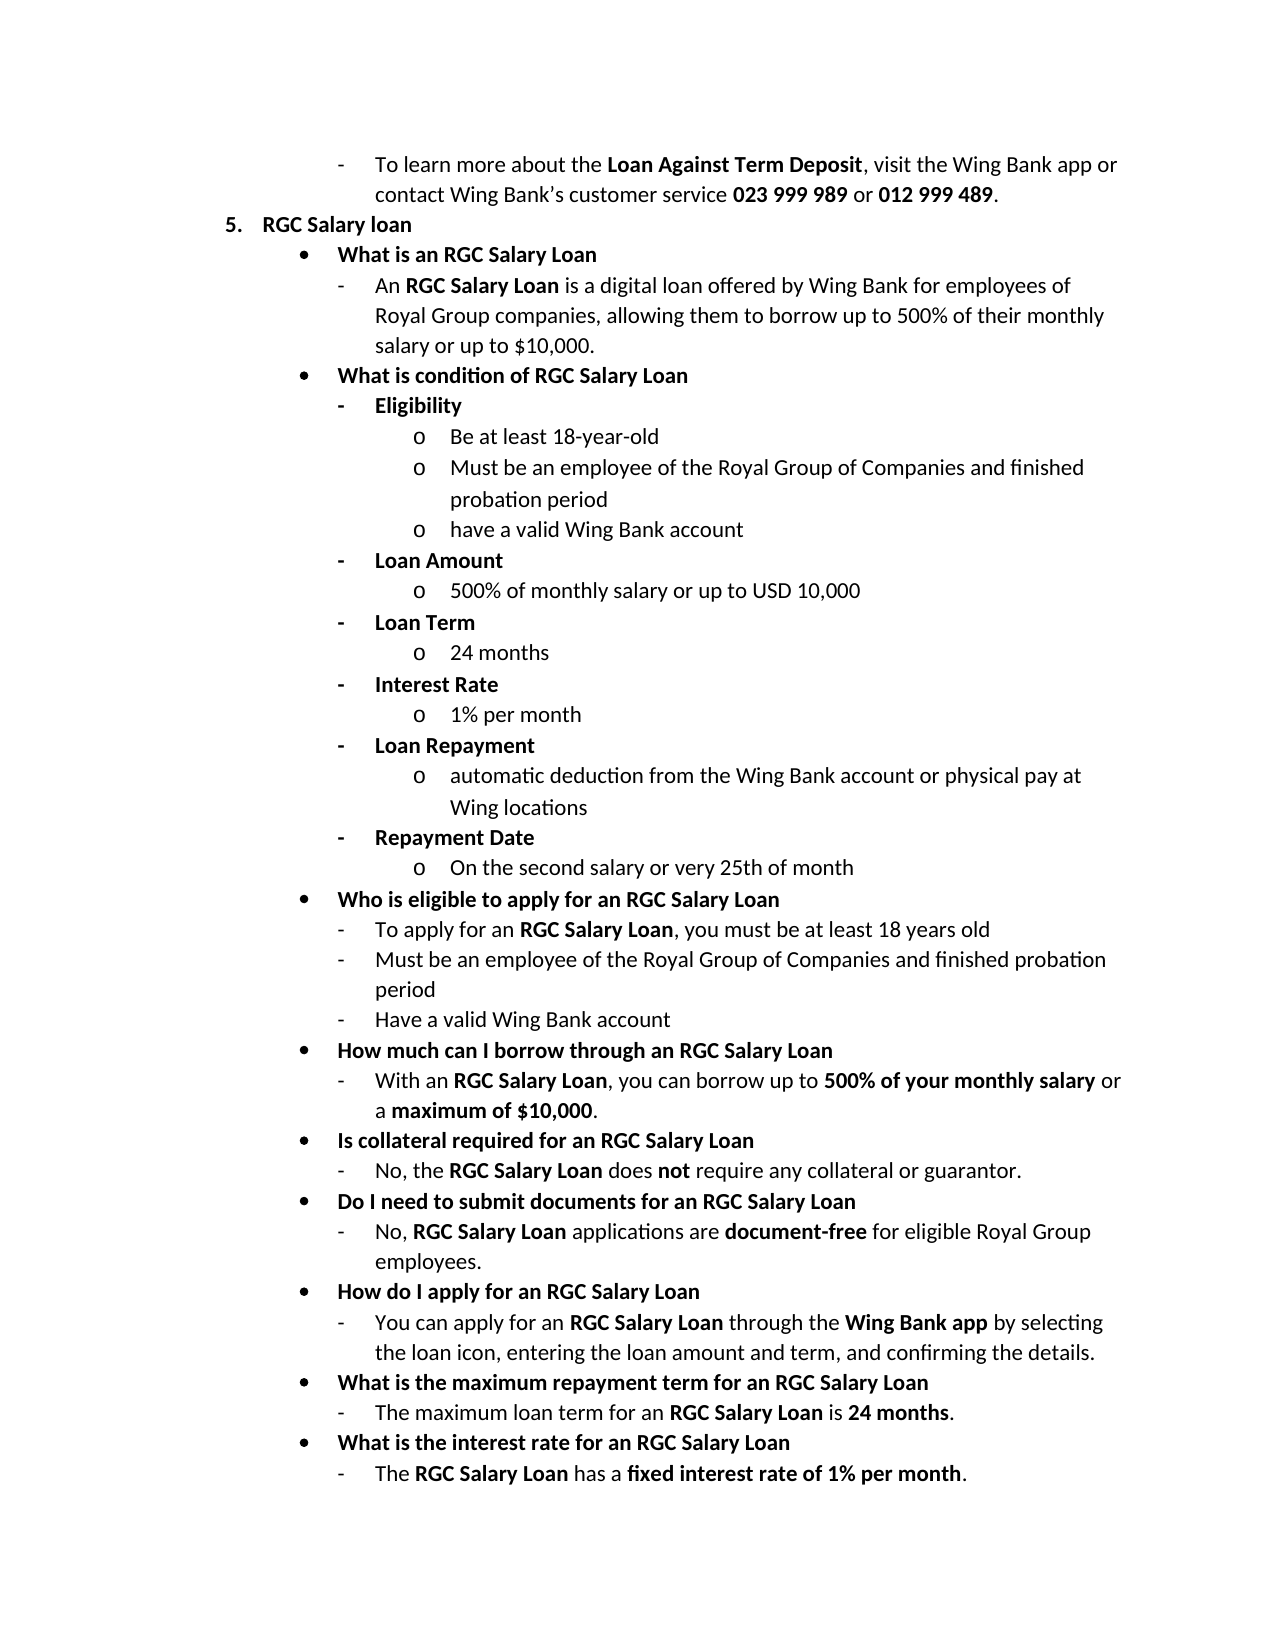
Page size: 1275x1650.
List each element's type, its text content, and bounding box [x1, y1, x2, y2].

list Loan Repayment [337, 731, 1125, 759]
list The RGC Salary Loan has a fixed interest rate of 1% per month. [337, 1459, 1125, 1487]
list Eligibility [337, 392, 1125, 420]
list You can apply for an RGC Salary Loan through the Wing Bank app by selecting the loan icon, entering the loan amount and term, and confirming the details. [337, 1308, 1125, 1366]
list The maximum loan term for an RGC Salary Loan is 24 months. [337, 1398, 1125, 1426]
list What is an RGC Salary Loan [300, 241, 1125, 269]
list What is the maximum repayment term for an RGC Salary Loan [300, 1368, 1125, 1396]
list Repayment Date [337, 823, 1125, 851]
list Loan Amount [337, 546, 1125, 574]
list Is collateral required for an RGC Salary Loan [300, 1126, 1125, 1154]
list With an RGC Salary Loan, you can borrow up to 500% of your monthly salary or a maximum of $10,000. [337, 1066, 1125, 1124]
list have a valid Wing Bank account [412, 515, 1125, 544]
list No, RGC Salary Loan applications are document-free for eligible Royal Group employees. [337, 1217, 1125, 1275]
list To learn more about the Loan Against Term Deposit, visit the Wing Bank app or contact Wing Bank’s customer service 023 999 989 or 012 999 489. [337, 150, 1125, 208]
list Have a valid Wing Bank account [337, 1006, 1125, 1034]
list 24 months [412, 638, 1125, 667]
list On the second salary or very 25th of month [412, 853, 1125, 882]
list Who is eligible to apply for an RGC Salary Loan [300, 885, 1125, 913]
list automatic​ deduction​ from​ the​ Wing Bank account or physical pay at Wing locations [412, 762, 1125, 821]
list What is condition of RGC Salary Loan [300, 361, 1125, 389]
list To apply for an RGC Salary Loan, you must be at least 18 years old [337, 915, 1125, 943]
list How do I apply for an RGC Salary Loan [300, 1277, 1125, 1306]
list Loan Term [337, 608, 1125, 636]
list Be at least 18-year-old [412, 422, 1125, 451]
list RGC Salary loan [225, 210, 1125, 238]
list What is the interest rate for an RGC Salary Loan [300, 1428, 1125, 1457]
list How much can I borrow through an RGC Salary Loan [300, 1036, 1125, 1064]
list Must be an employee of the Royal Group of Companies and finished probation period [412, 453, 1125, 513]
list Do I need to submit documents for an RGC Salary Loan [300, 1187, 1125, 1215]
list Must be an employee of the Royal Group of Companies and finished probation period [337, 945, 1125, 1003]
list An RGC Salary Loan is a digital loan offered by Wing Bank for employees of Royal Group companies, allowing them to borrow up to 500% of their monthly salary or up to $10,000. [337, 271, 1125, 359]
list 1% per month [412, 700, 1125, 729]
list Interest Rate [337, 670, 1125, 698]
list 500% of monthly salary or up to USD 10,000 [412, 577, 1125, 606]
list No, the RGC Salary Loan does not require any collateral or guarantor. [337, 1157, 1125, 1185]
